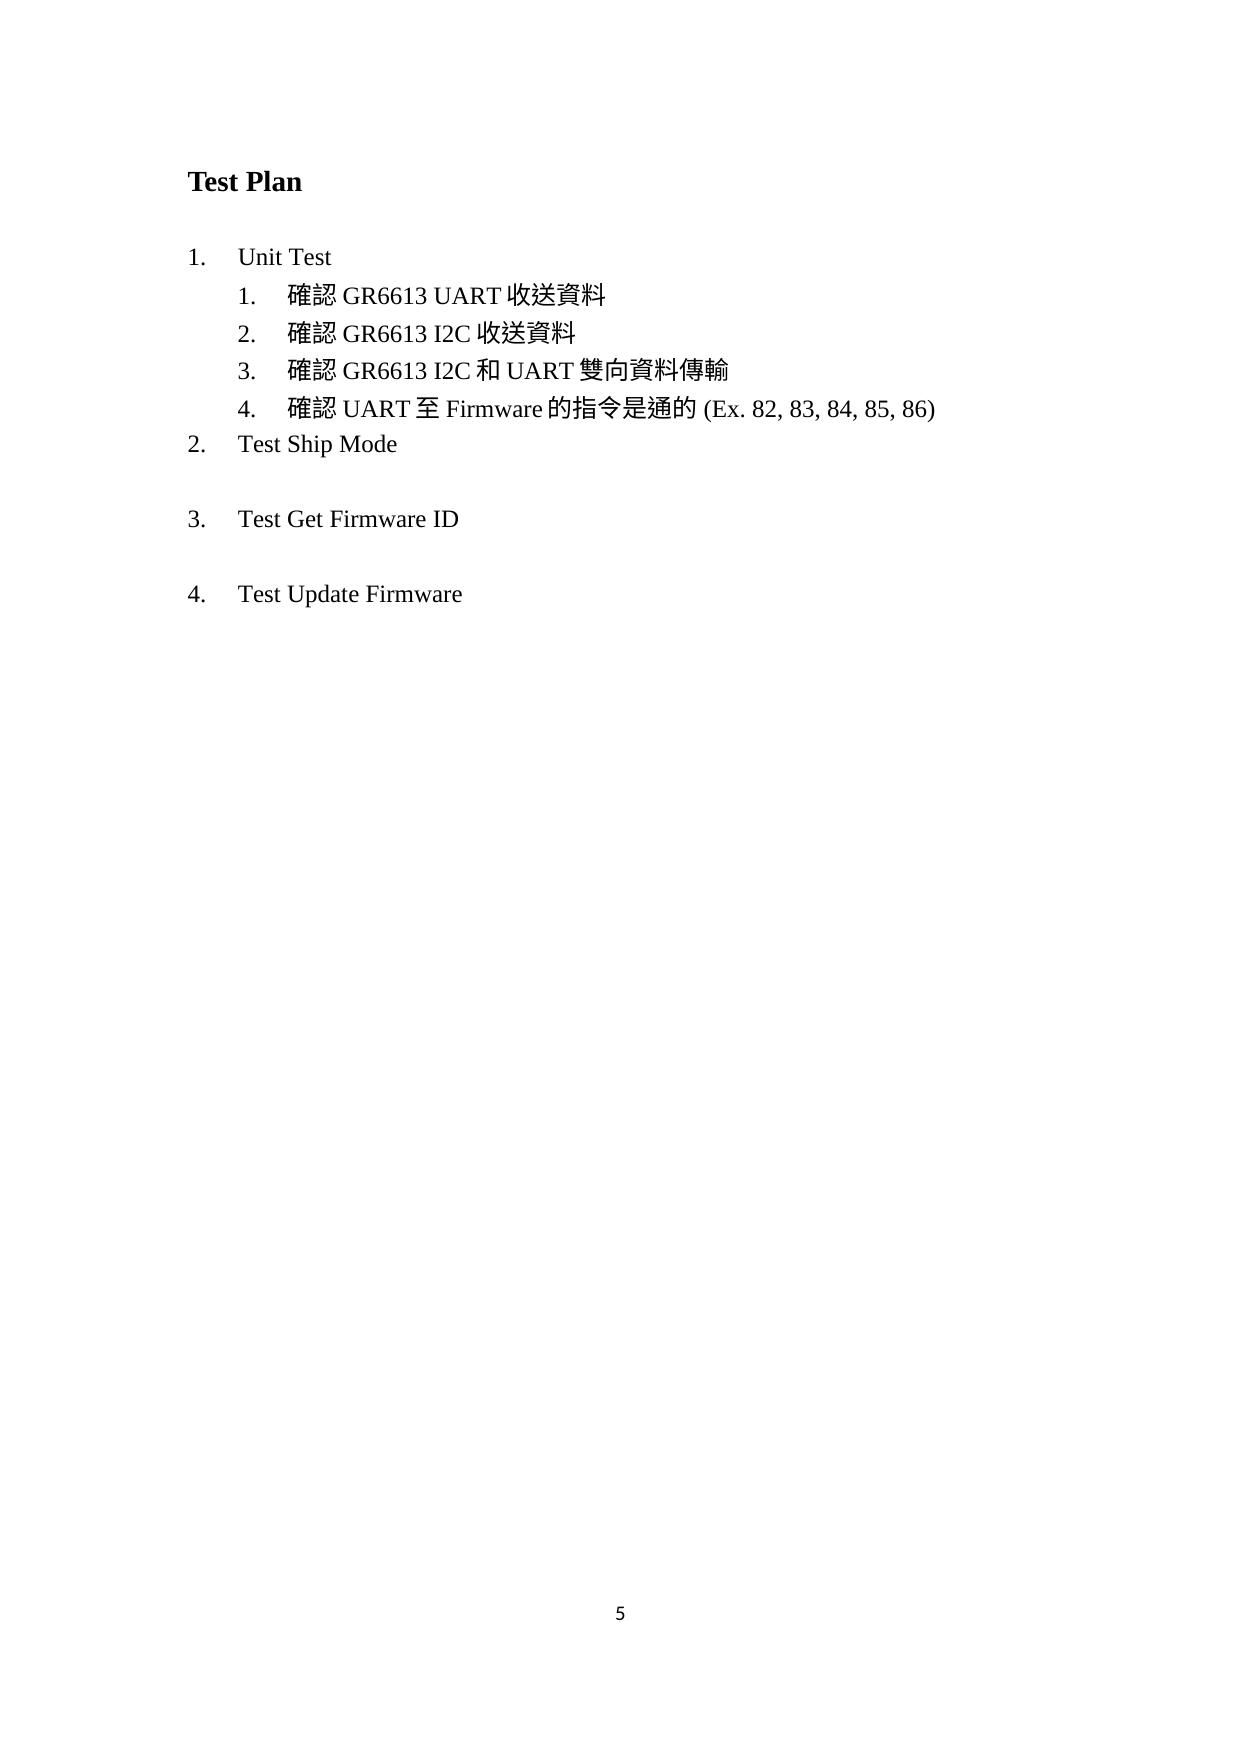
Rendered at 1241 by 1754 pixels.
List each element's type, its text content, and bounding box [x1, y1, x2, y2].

list 確認GR6613 I2C收送資料 [237, 312, 1053, 350]
list Unit Test [187, 237, 1053, 275]
list 確認GR6613 UART收送資料 [237, 275, 1053, 312]
list Test Update Firmware [187, 575, 1053, 612]
list 確認GR6613 I2C和UART雙向資料傳輸 [237, 350, 1053, 387]
text Test Plan [187, 162, 1053, 200]
list Test Ship Mode [187, 425, 1053, 462]
list 確認UART至Firmware的指令是通的 (Ex. 82, 83, 84, 85, 86) [237, 387, 1053, 425]
list Test Get Firmware ID [187, 500, 1053, 537]
